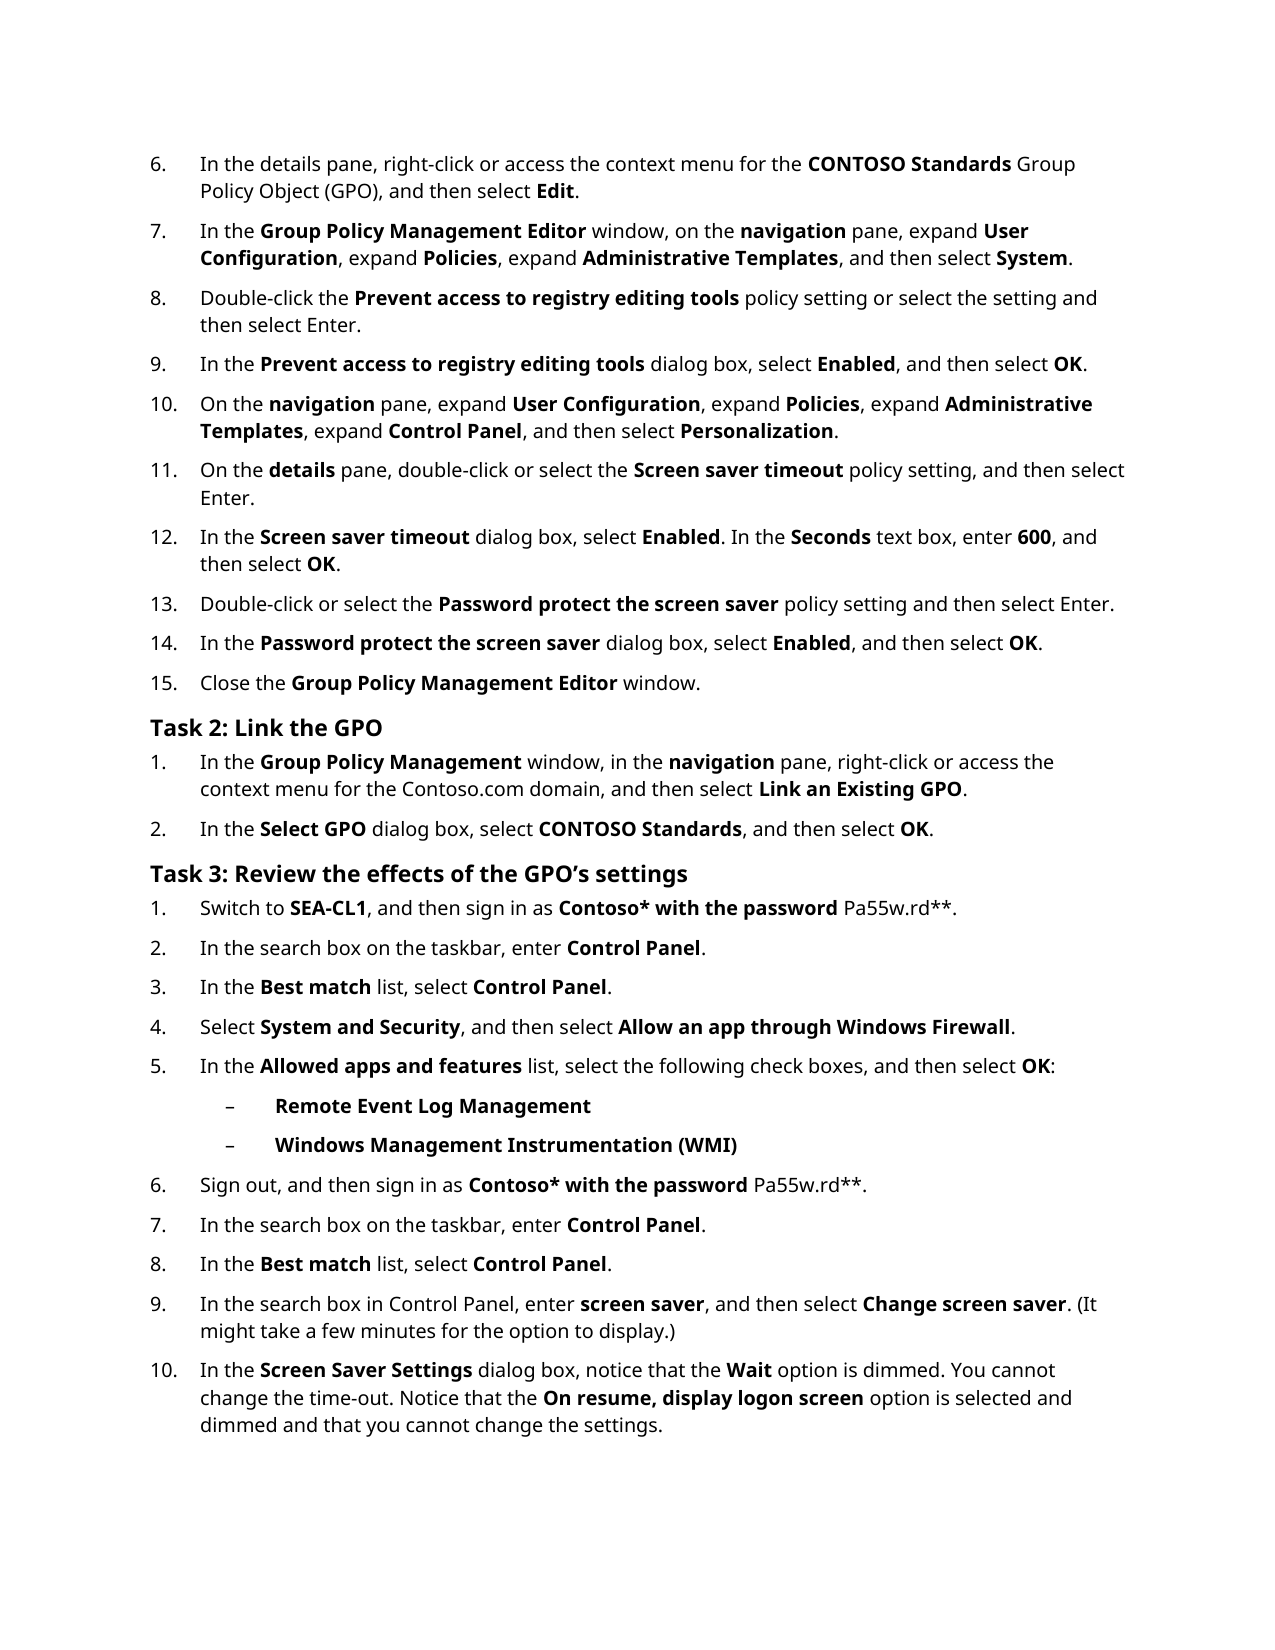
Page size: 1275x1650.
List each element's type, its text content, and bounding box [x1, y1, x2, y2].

list In the search box on the taskbar, enter Control Panel. [150, 933, 1125, 960]
list Windows Management Instrumentation (WMI) [225, 1131, 1125, 1158]
list In the Screen Saver Settings dialog box, notice that the Wait option is dimmed. You cannot change the time-out. Notice that the On resume, display logon screen option is selected and dimmed and that you cannot change the settings. [150, 1356, 1125, 1437]
list In the Prevent access to registry editing tools dialog box, select Enabled, and then select OK. [150, 350, 1125, 377]
list Remote Event Log Management [225, 1092, 1125, 1119]
list In the Select GPO dialog box, select CONTOSO Standards, and then select OK. [150, 814, 1125, 842]
subtitle Task 3: Review the effects of the GPO’s settings [150, 860, 1125, 887]
list In the Best match list, select Control Panel. [150, 1250, 1125, 1277]
list In the search box in Control Panel, enter screen saver, and then select Change screen saver. (It might take a few minutes for the option to display.) [150, 1289, 1125, 1344]
list In the Group Policy Management window, in the navigation pane, right-click or access the context menu for the Contoso.com domain, and then select Link an Existing GPO. [150, 748, 1125, 802]
list Double-click the Prevent access to registry editing tools policy setting or select the setting and then select Enter. [150, 283, 1125, 337]
subtitle Task 2: Link the GPO [150, 714, 1125, 742]
list In the Allowed apps and features list, select the following check boxes, and then select OK: [150, 1052, 1125, 1079]
list In the Best match list, select Control Panel. [150, 973, 1125, 1000]
list Double-click or select the Password protect the screen saver policy setting and then select Enter. [150, 589, 1125, 617]
list Select System and Security, and then select Allow an app through Windows Firewall. [150, 1012, 1125, 1039]
list Close the Group Policy Management Editor window. [150, 669, 1125, 696]
list In the Group Policy Management Editor window, on the navigation pane, expand User Configuration, expand Policies, expand Administrative Templates, and then select System. [150, 217, 1125, 271]
list In the search box on the taskbar, enter Control Panel. [150, 1210, 1125, 1237]
list Sign out, and then sign in as Contoso* with the password Pa55w.rd**. [150, 1171, 1125, 1198]
list On the details pane, double-click or select the Screen saver timeout policy setting, and then select Enter. [150, 456, 1125, 510]
list In the Password protect the screen saver dialog box, select Enabled, and then select OK. [150, 629, 1125, 656]
list In the details pane, right-click or access the context menu for the CONTOSO Standards Group Policy Object (GPO), and then select Edit. [150, 150, 1125, 204]
list Switch to SEA-CL1, and then sign in as Contoso* with the password Pa55w.rd**. [150, 894, 1125, 921]
list On the navigation pane, expand User Configuration, expand Policies, expand Administrative Templates, expand Control Panel, and then select Personalization. [150, 389, 1125, 444]
list In the Screen saver timeout dialog box, select Enabled. In the Seconds text box, enter 600, and then select OK. [150, 523, 1125, 577]
